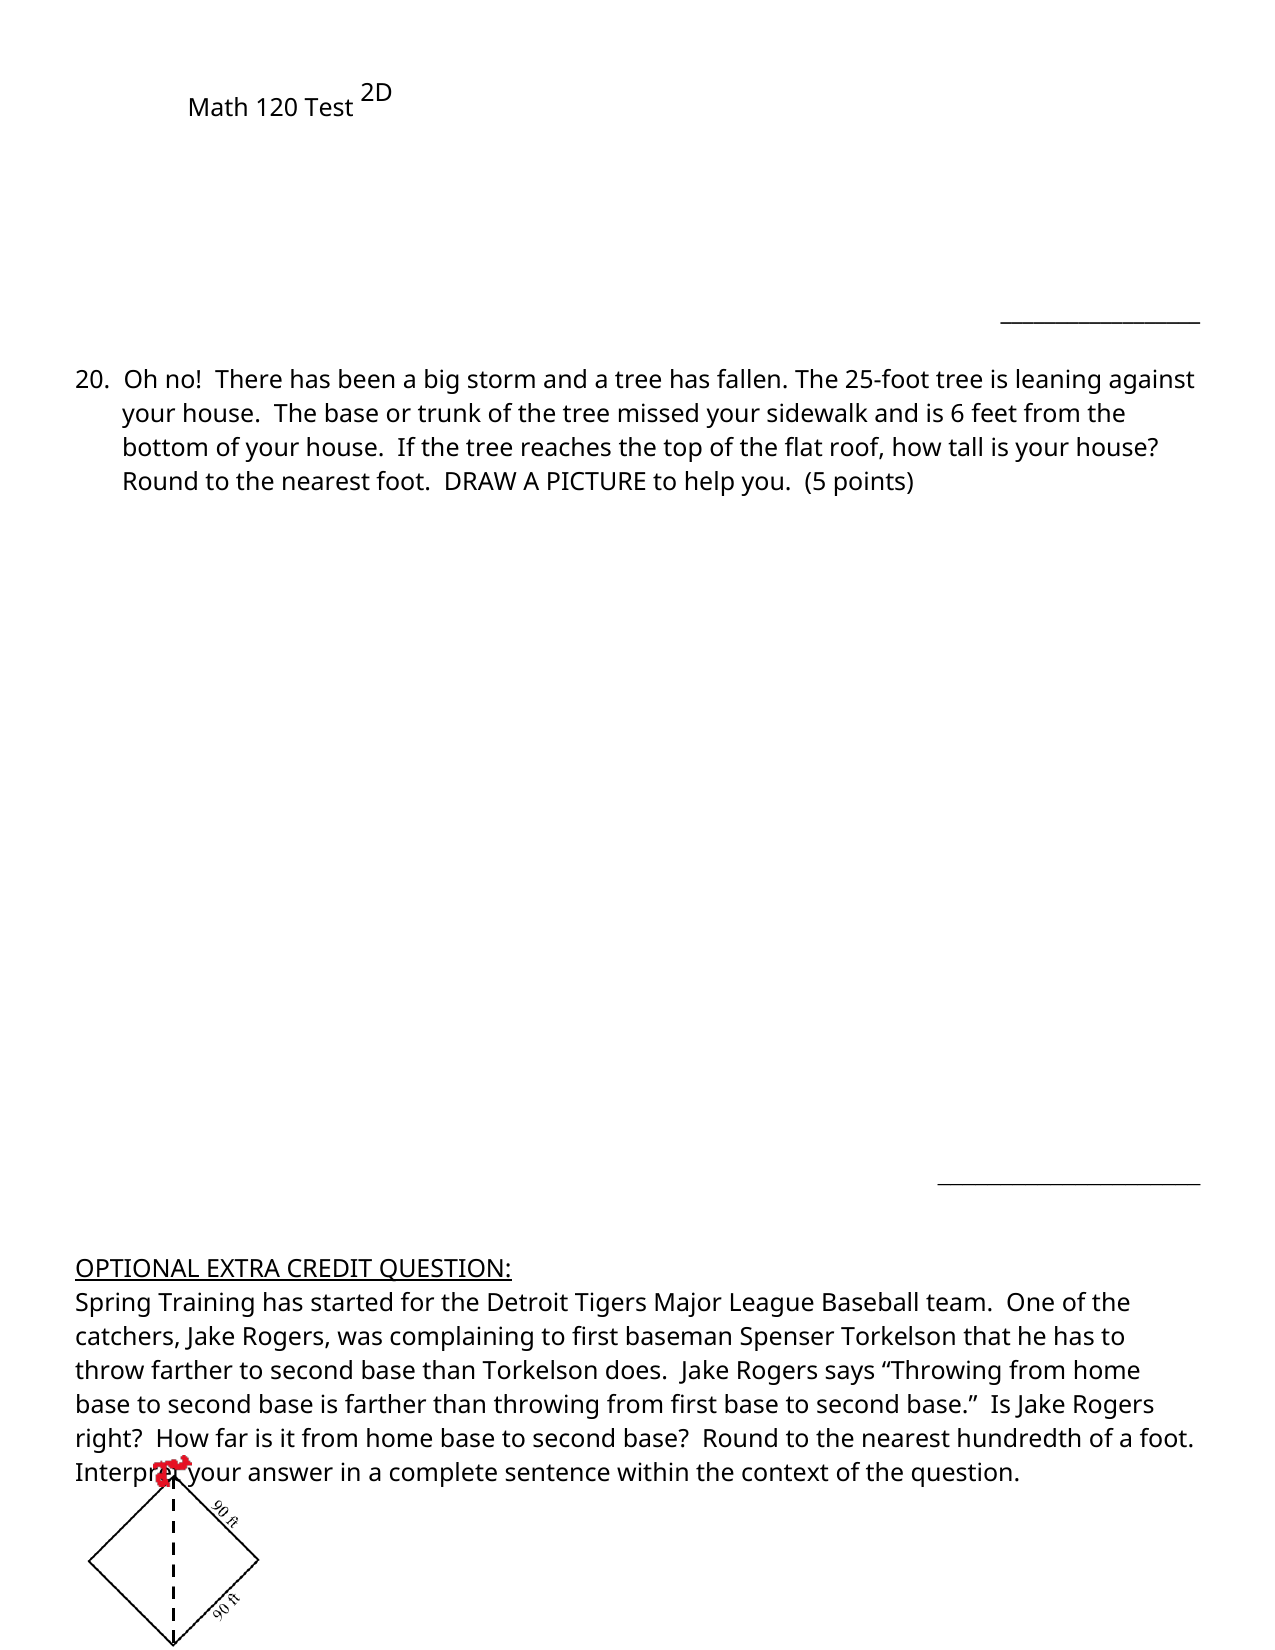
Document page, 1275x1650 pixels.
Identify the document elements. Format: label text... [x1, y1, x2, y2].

text OPTIONAL EXTRA CREDIT QUESTION: [75, 1251, 1200, 1285]
picture [153, 1455, 192, 1487]
text __________________ [75, 294, 1200, 328]
text 20. Oh no! There has been a big storm and a tree has fallen. The 25-foot tree is leaning against your house. The base or trunk of the tree missed your sidewalk and is 6 feet from the bottom of your house. If the tree reaches the top of the flat roof, how tall is your house? Round to the nearest foot. DRAW A PICTURE to help you. (5 points) [75, 362, 1200, 498]
text _____________________ [75, 1159, 1200, 1188]
picture [80, 1489, 272, 1650]
text Spring Training has started for the Detroit Tigers Major League Baseball team. One of the catchers, Jake Rogers, was complaining to first baseman Spenser Torkelson that he has to throw farther to second base than Torkelson does. Jake Rogers says “Throwing from home base to second base is farther than throwing from first base to second base.” Is Jake Rogers right? How far is it from home base to second base? Round to the nearest hundredth of a foot. Interpret your answer in a complete sentence within the context of the question. [75, 1285, 1200, 1489]
